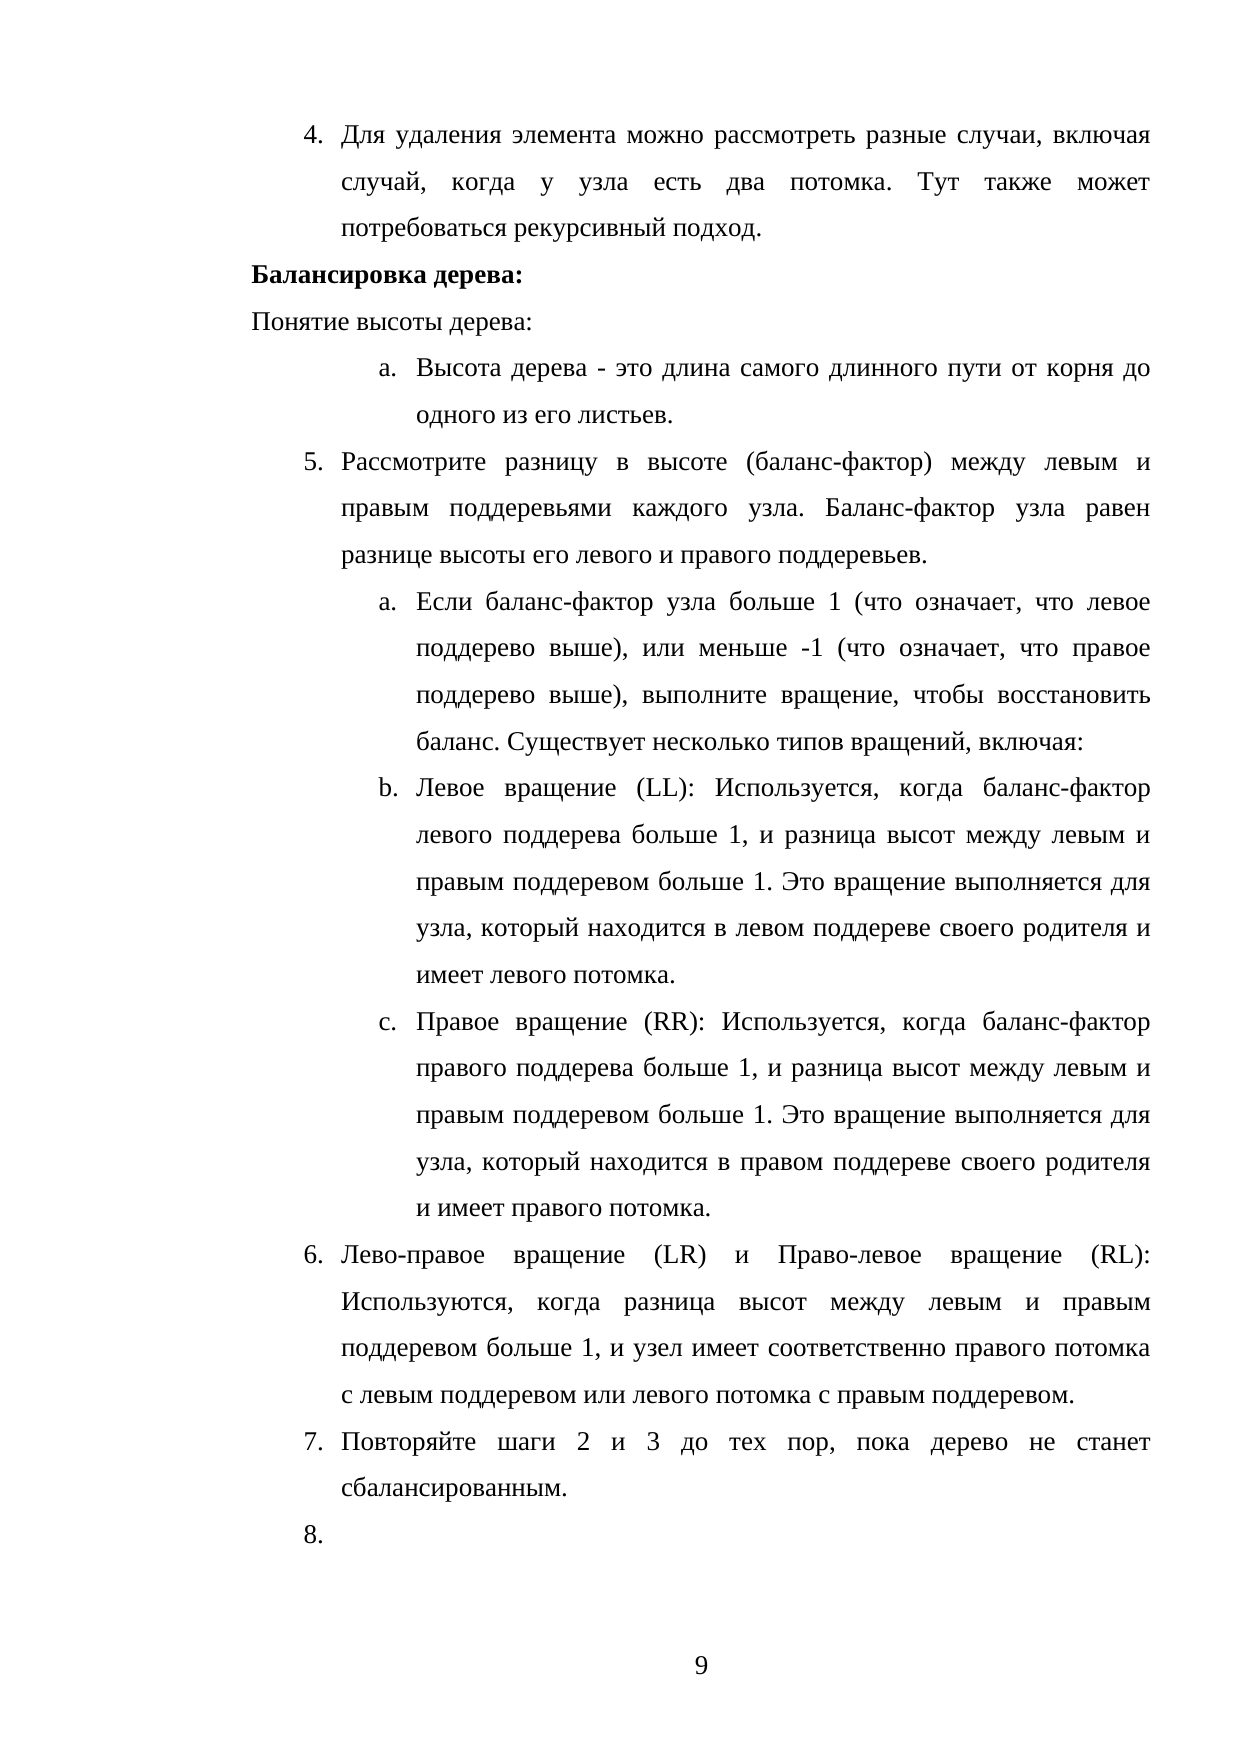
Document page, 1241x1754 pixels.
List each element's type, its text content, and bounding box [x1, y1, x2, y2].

list Если баланс-фактор узла больше 1 (что означает, что левое поддерево выше), или меньше -1 (что означает, что правое поддерево выше), выполните вращение, чтобы восстановить баланс. Существует несколько типов вращений, включая: [378, 585, 1152, 756]
list Высота дерева - это длина самого длинного пути от корня до одного из его листьев. [378, 351, 1152, 429]
list Правое вращение (RR): Используется, когда баланс-фактор правого поддерева больше 1, и разница высот между левым и правым поддеревом больше 1. Это вращение выполняется для узла, который находится в правом поддереве своего родителя и имеет правого потомка. [378, 1005, 1152, 1223]
list Левое вращение (LL): Используется, когда баланс-фактор левого поддерева больше 1, и разница высот между левым и правым поддеревом больше 1. Это вращение выполняется для узла, который находится в левом поддереве своего родителя и имеет левого потомка. [378, 771, 1152, 989]
text Лево-правое вращение (LR) и Право-левое вращение (RL): Используются, когда разница высот между левым и правым поддеревом больше 1, и узел имеет соответственно правого потомка с левым поддеревом или левого потомка с правым поддеревом. [303, 1238, 1152, 1409]
text Для удаления элемента можно рассмотреть разные случаи, включая случай, когда у узла есть два потомка. Тут также может потребоваться рекурсивный подход. [303, 118, 1152, 243]
text Балансировка дерева: [177, 258, 1152, 289]
text Повторяйте шаги 2 и 3 до тех пор, пока дерево не станет сбалансированным. [303, 1425, 1152, 1503]
text Рассмотрите разницу в высоте (баланс-фактор) между левым и правым поддеревьями каждого узла. Баланс-фактор узла равен разнице высоты его левого и правого поддеревьев. [303, 445, 1152, 569]
